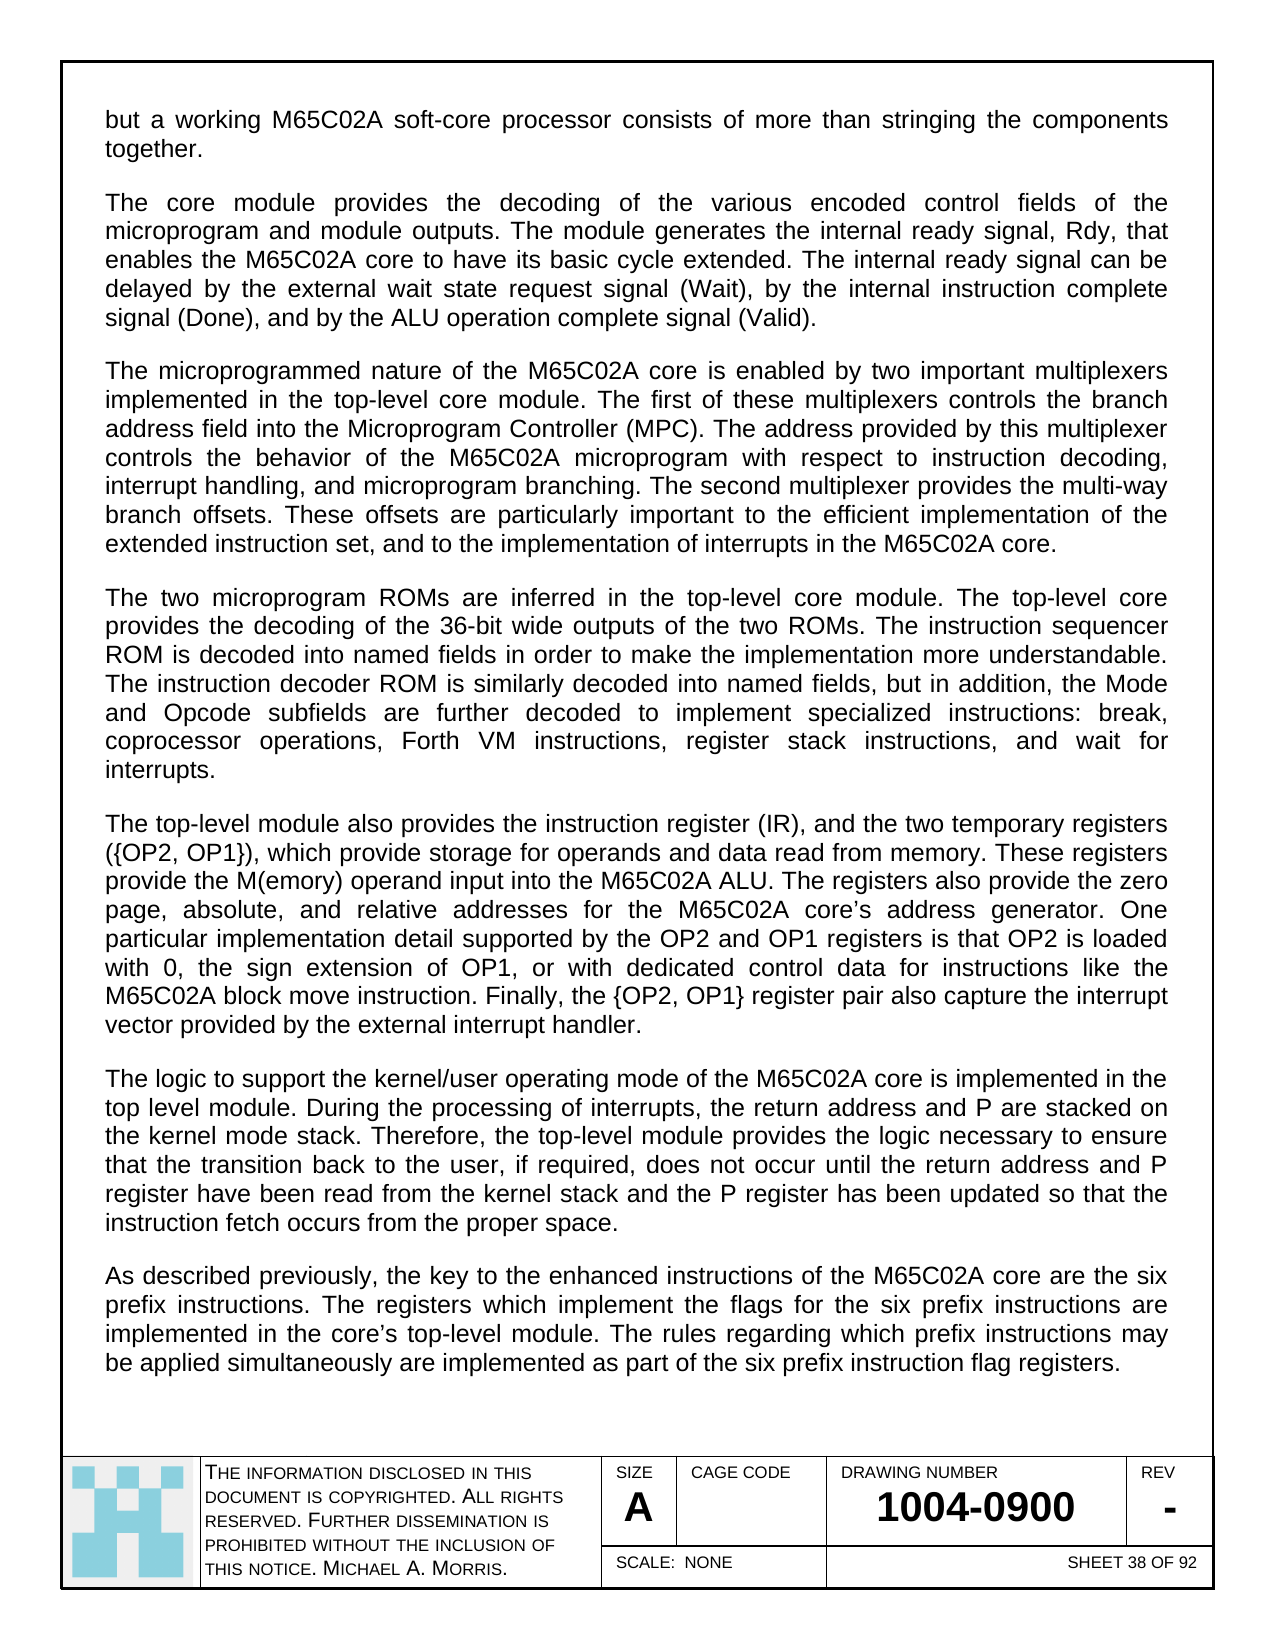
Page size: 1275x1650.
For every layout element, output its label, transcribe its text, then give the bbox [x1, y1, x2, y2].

picture [63, 1457, 194, 1587]
text The logic to support the kernel/user operating mode of the M65C02A core is implemented in the top level module. During the processing of interrupts, the return address and P are stacked on the kernel mode stack. Therefore, the top-level module provides the logic necessary to ensure that the transition back to the user, if required, does not occur until the return address and P register have been read from the kernel stack and the P register has been updated so that the instruction fetch occurs from the proper space. [105, 1064, 1170, 1236]
text The two microprogram ROMs are inferred in the top-level core module. The top-level core provides the decoding of the 36-bit wide outputs of the two ROMs. The instruction sequencer ROM is decoded into named fields in order to make the implementation more understandable. The instruction decoder ROM is similarly decoded into named fields, but in addition, the Mode and Opcode subfields are further decoded to implement specialized instructions: break, coprocessor operations, Forth VM instructions, register stack instructions, and wait for interrupts. [105, 582, 1170, 784]
text The microprogrammed nature of the M65C02A core is enabled by two important multiplexers implemented in the top-level core module. The first of these multiplexers controls the branch address field into the Microprogram Controller (MPC). The address provided by this multiplexer controls the behavior of the M65C02A microprogram with respect to instruction decoding, interrupt handling, and microprogram branching. The second multiplexer provides the multi-way branch offsets. These offsets are particularly important to the efficient implementation of the extended instruction set, and to the implementation of interrupts in the M65C02A core. [105, 356, 1170, 557]
text The top-level module also provides the instruction register (IR), and the two temporary registers ({OP2, OP1}), which provide storage for operands and data read from memory. These registers provide the M(emory) operand input into the M65C02A ALU. The registers also provide the zero page, absolute, and relative addresses for the M65C02A core’s address generator. One particular implementation detail supported by the OP2 and OP1 registers is that OP2 is loaded with 0, the sign extension of OP1, or with dedicated control data for instructions like the M65C02A block move instruction. Finally, the {OP2, OP1} register pair also capture the interrupt vector provided by the external interrupt handler. [105, 809, 1170, 1039]
